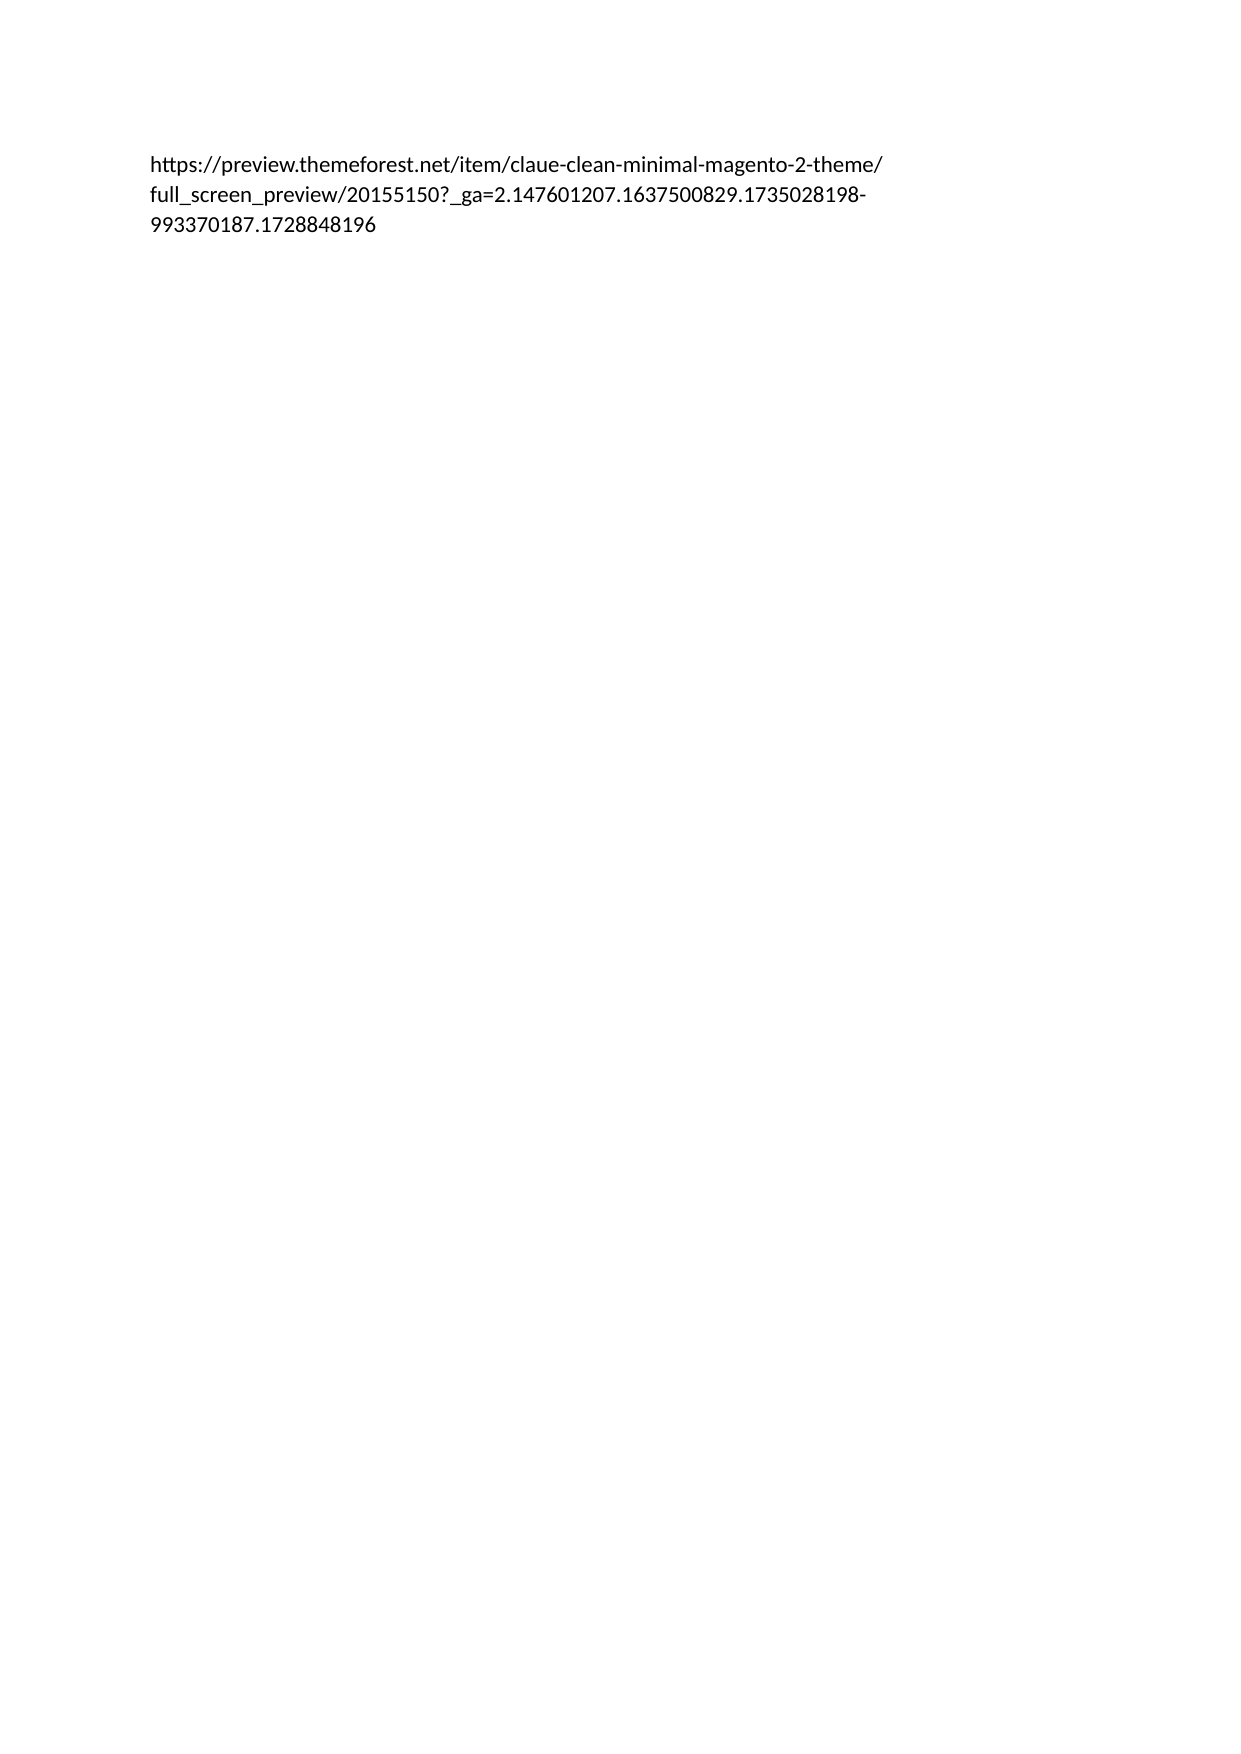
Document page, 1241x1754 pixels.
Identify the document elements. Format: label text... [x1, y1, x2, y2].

text https://preview.themeforest.net/item/claue-clean-minimal-magento-2-theme/full_screen_preview/20155150?_ga=2.147601207.1637500829.1735028198-993370187.1728848196 [150, 150, 1090, 238]
